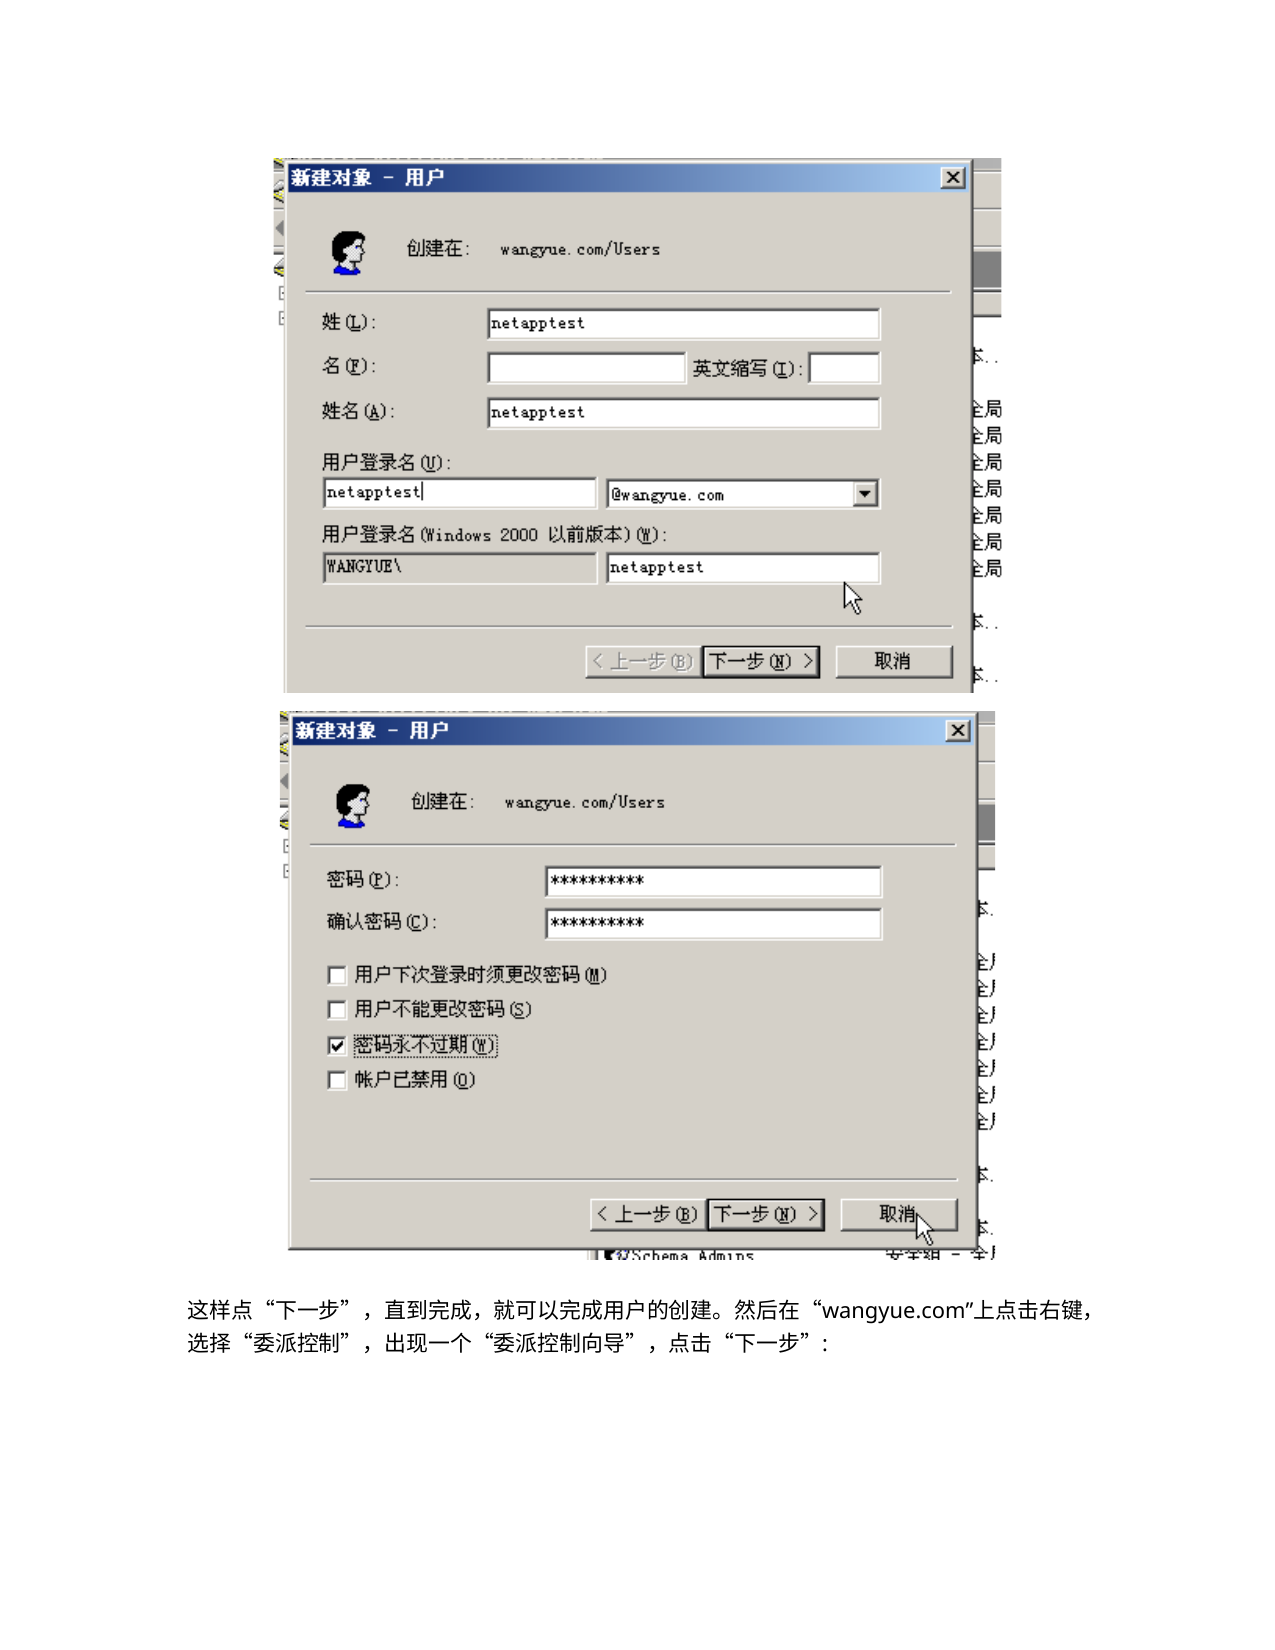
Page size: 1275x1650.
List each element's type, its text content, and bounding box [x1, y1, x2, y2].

text 这样点“下一步”，直到完成，就可以完成用户的创建。然后在“wangyue.com”上点击右键，选择“委派控制”，出现一个“委派控制向导”，点击“下一步”: [187, 1293, 1087, 1358]
picture [279, 711, 996, 1260]
picture [273, 158, 1002, 693]
